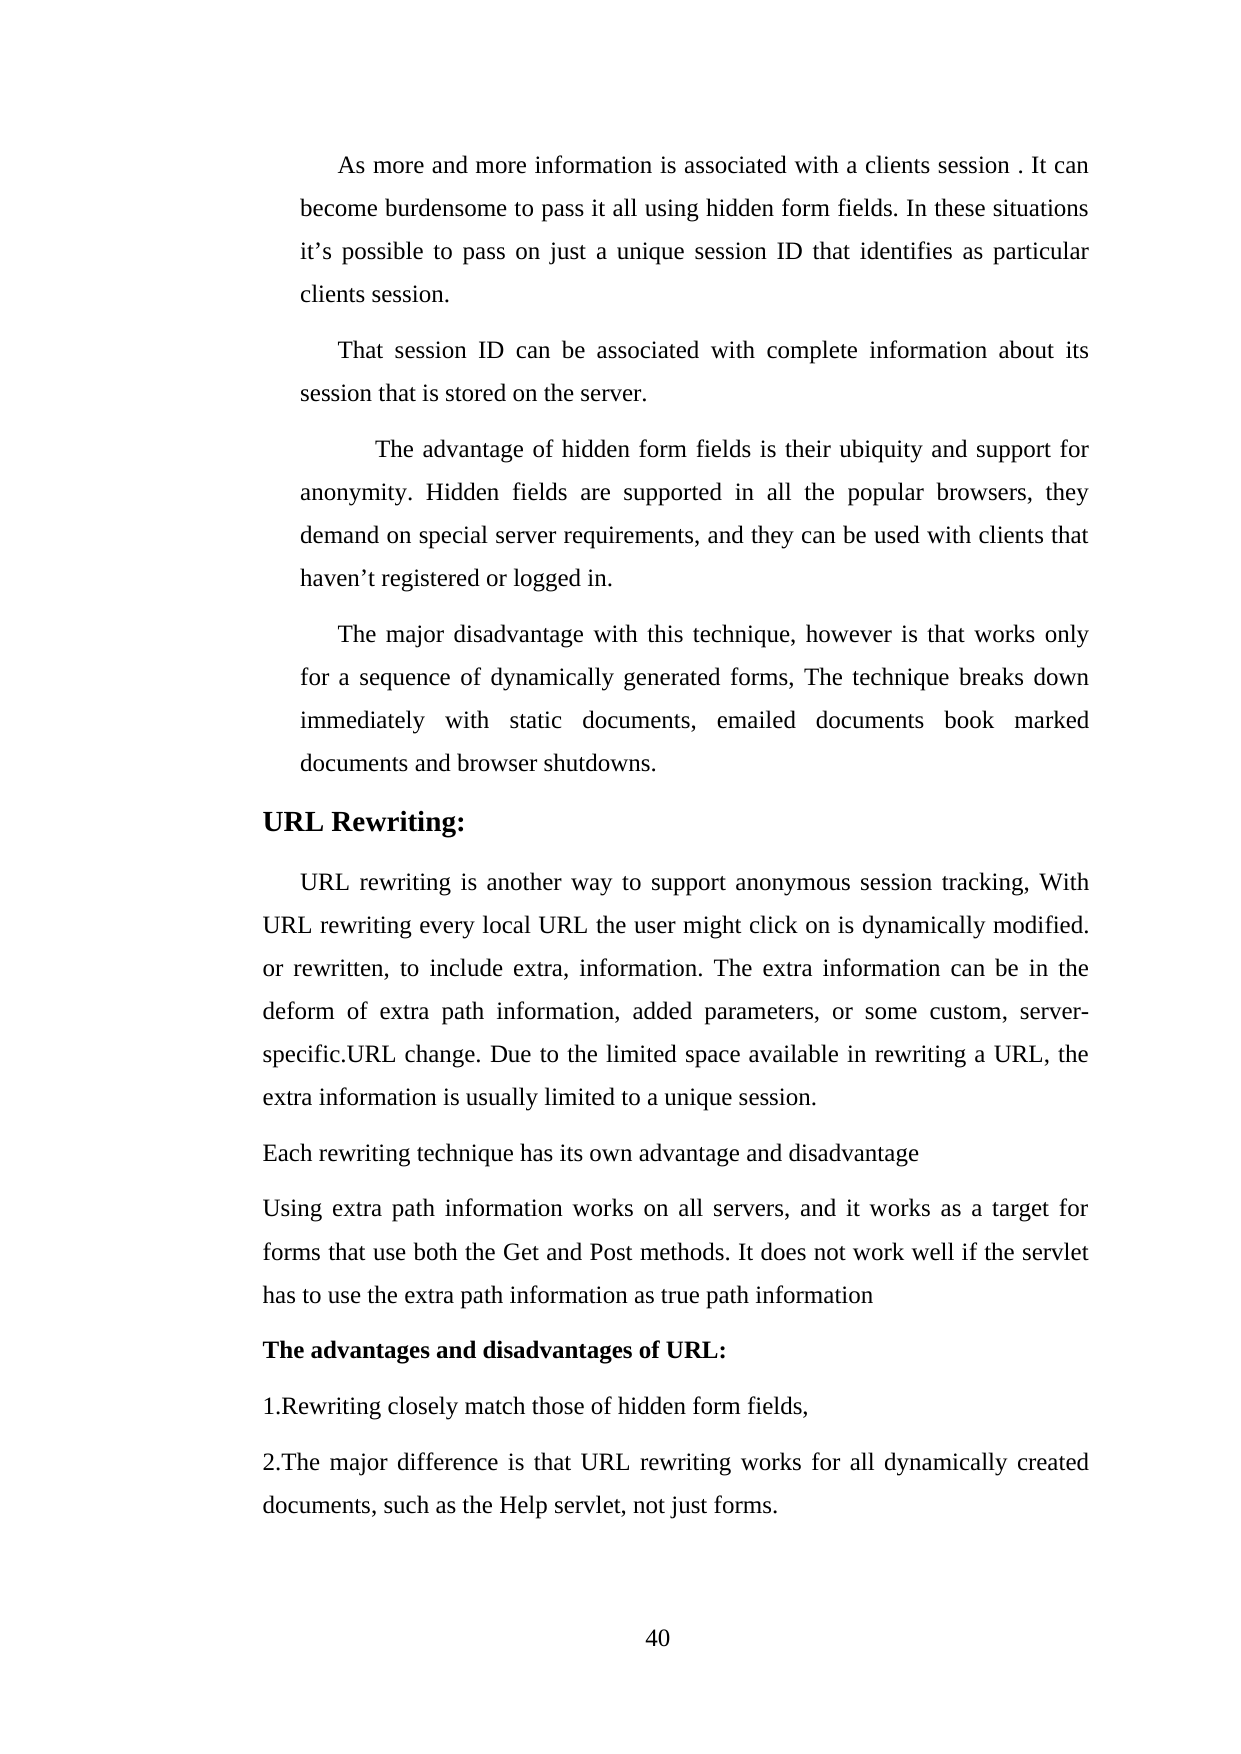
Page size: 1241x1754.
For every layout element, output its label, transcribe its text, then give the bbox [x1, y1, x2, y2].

text Each rewriting technique has its own advantage and disadvantage [262, 1138, 1090, 1167]
text Using extra path information works on all servers, and it works as a target for forms that use both the Get and Post methods. It does not work well if the servlet has to use the extra path information as true path information [262, 1193, 1090, 1308]
text That session ID can be associated with complete information about its session that is stored on the server. [300, 335, 1090, 407]
text The advantage of hidden form fields is their ubiquity and support for anonymity. Hidden fields are supported in all the popular browsers, they demand on special server requirements, and they can be used with clients that haven’t registered or logged in. [300, 434, 1090, 592]
text 1.Rewriting closely match those of hidden form fields, [262, 1391, 1090, 1420]
text 2.The major difference is that URL rewriting works for all dynamically created documents, such as the Help servlet, not just forms. [262, 1447, 1090, 1518]
text As more and more information is associated with a clients session . It can become burdensome to pass it all using hidden form fields. In these situations it’s possible to pass on just a unique session ID that identifies as particular clients session. [300, 150, 1090, 308]
text The major disadvantage with this technique, however is that works only for a sequence of dynamically generated forms, The technique breaks down immediately with static documents, emailed documents book marked documents and browser shutdowns. [300, 619, 1090, 777]
text The advantages and disadvantages of URL: [262, 1335, 1090, 1364]
text URL Rewriting: [262, 804, 1090, 837]
text URL rewriting is another way to support anonymous session tracking, With URL rewriting every local URL the user might click on is dynamically modified. or rewritten, to include extra, information. The extra information can be in the deform of extra path information, added parameters, or some custom, server-specific.URL change. Due to the limited space available in rewriting a URL, the extra information is usually limited to a unique session. [262, 867, 1090, 1111]
